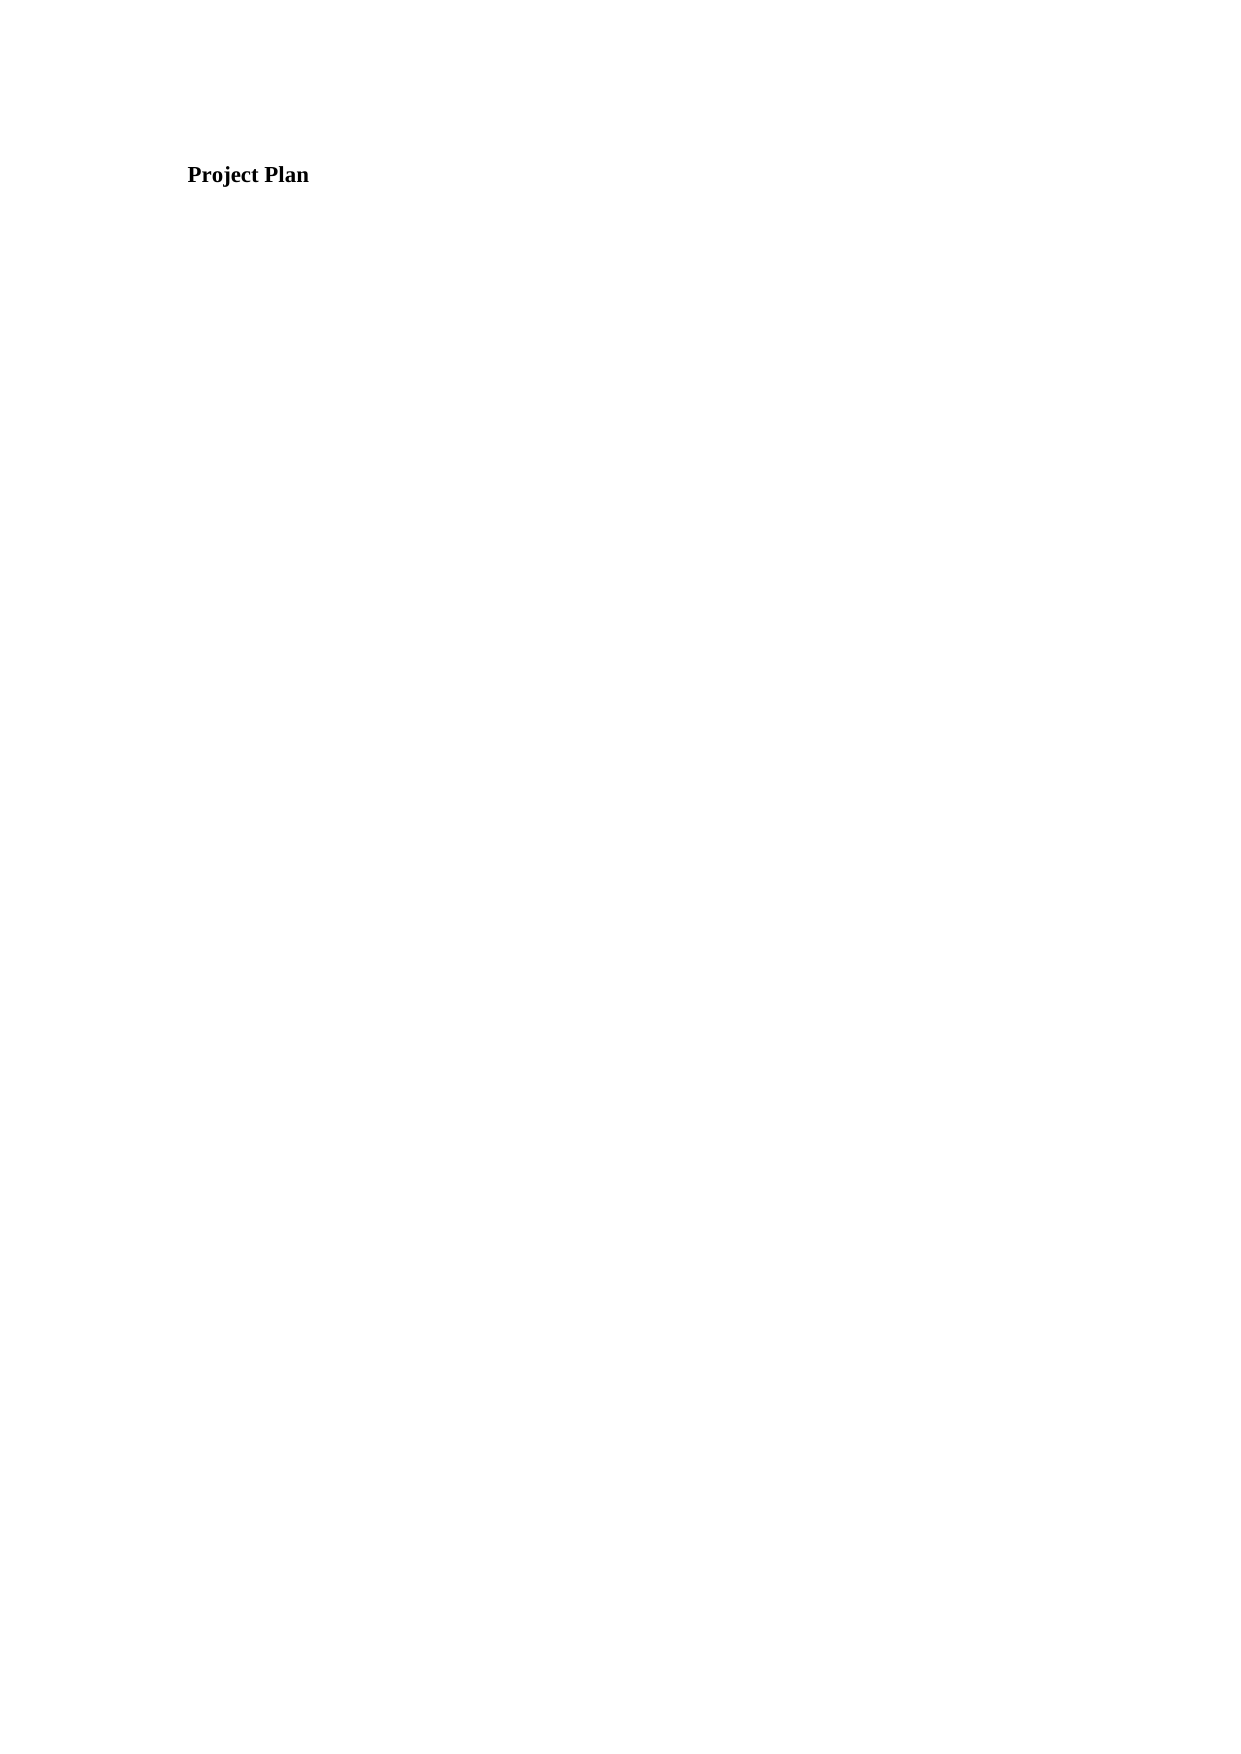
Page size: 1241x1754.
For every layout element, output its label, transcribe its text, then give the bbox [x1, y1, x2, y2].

text Project Plan [187, 161, 1090, 187]
